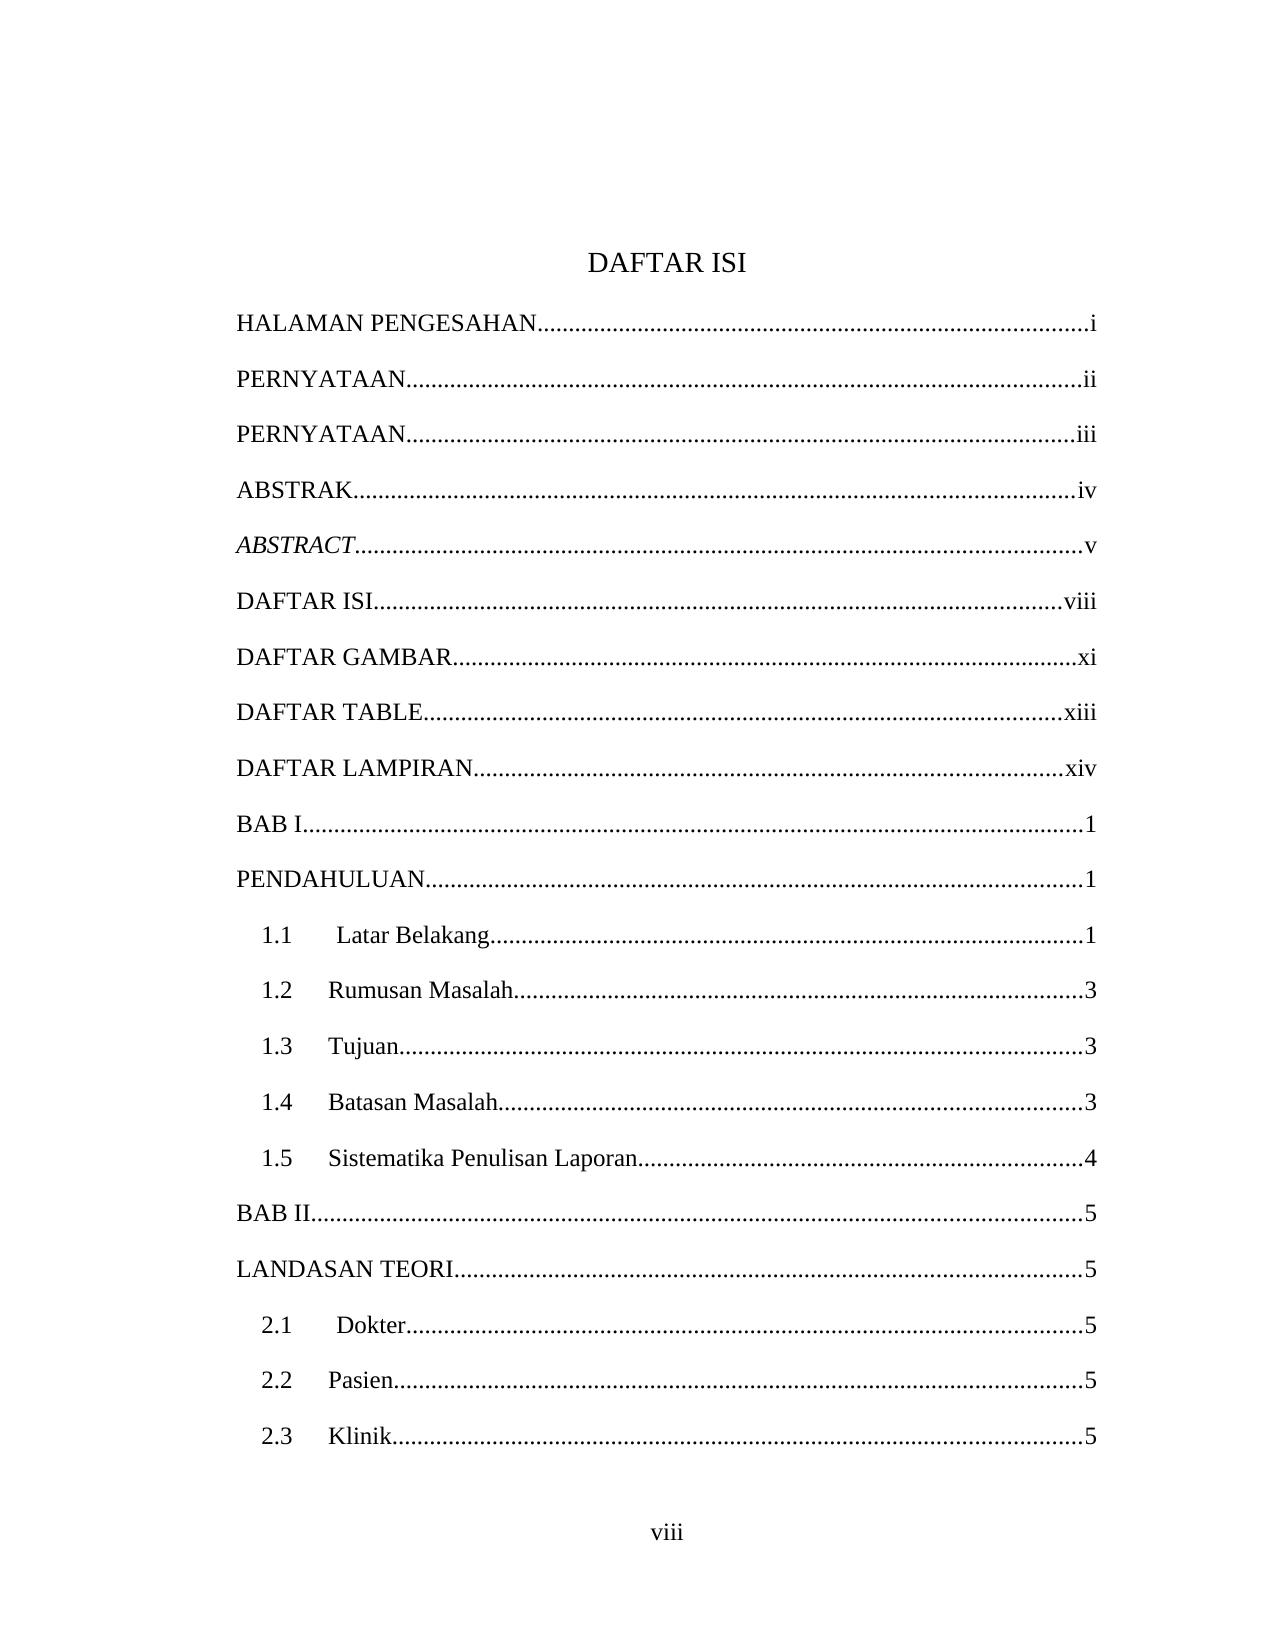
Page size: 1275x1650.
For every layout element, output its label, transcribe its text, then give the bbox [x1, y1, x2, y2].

subtitle DAFTAR ISI [236, 245, 1098, 279]
